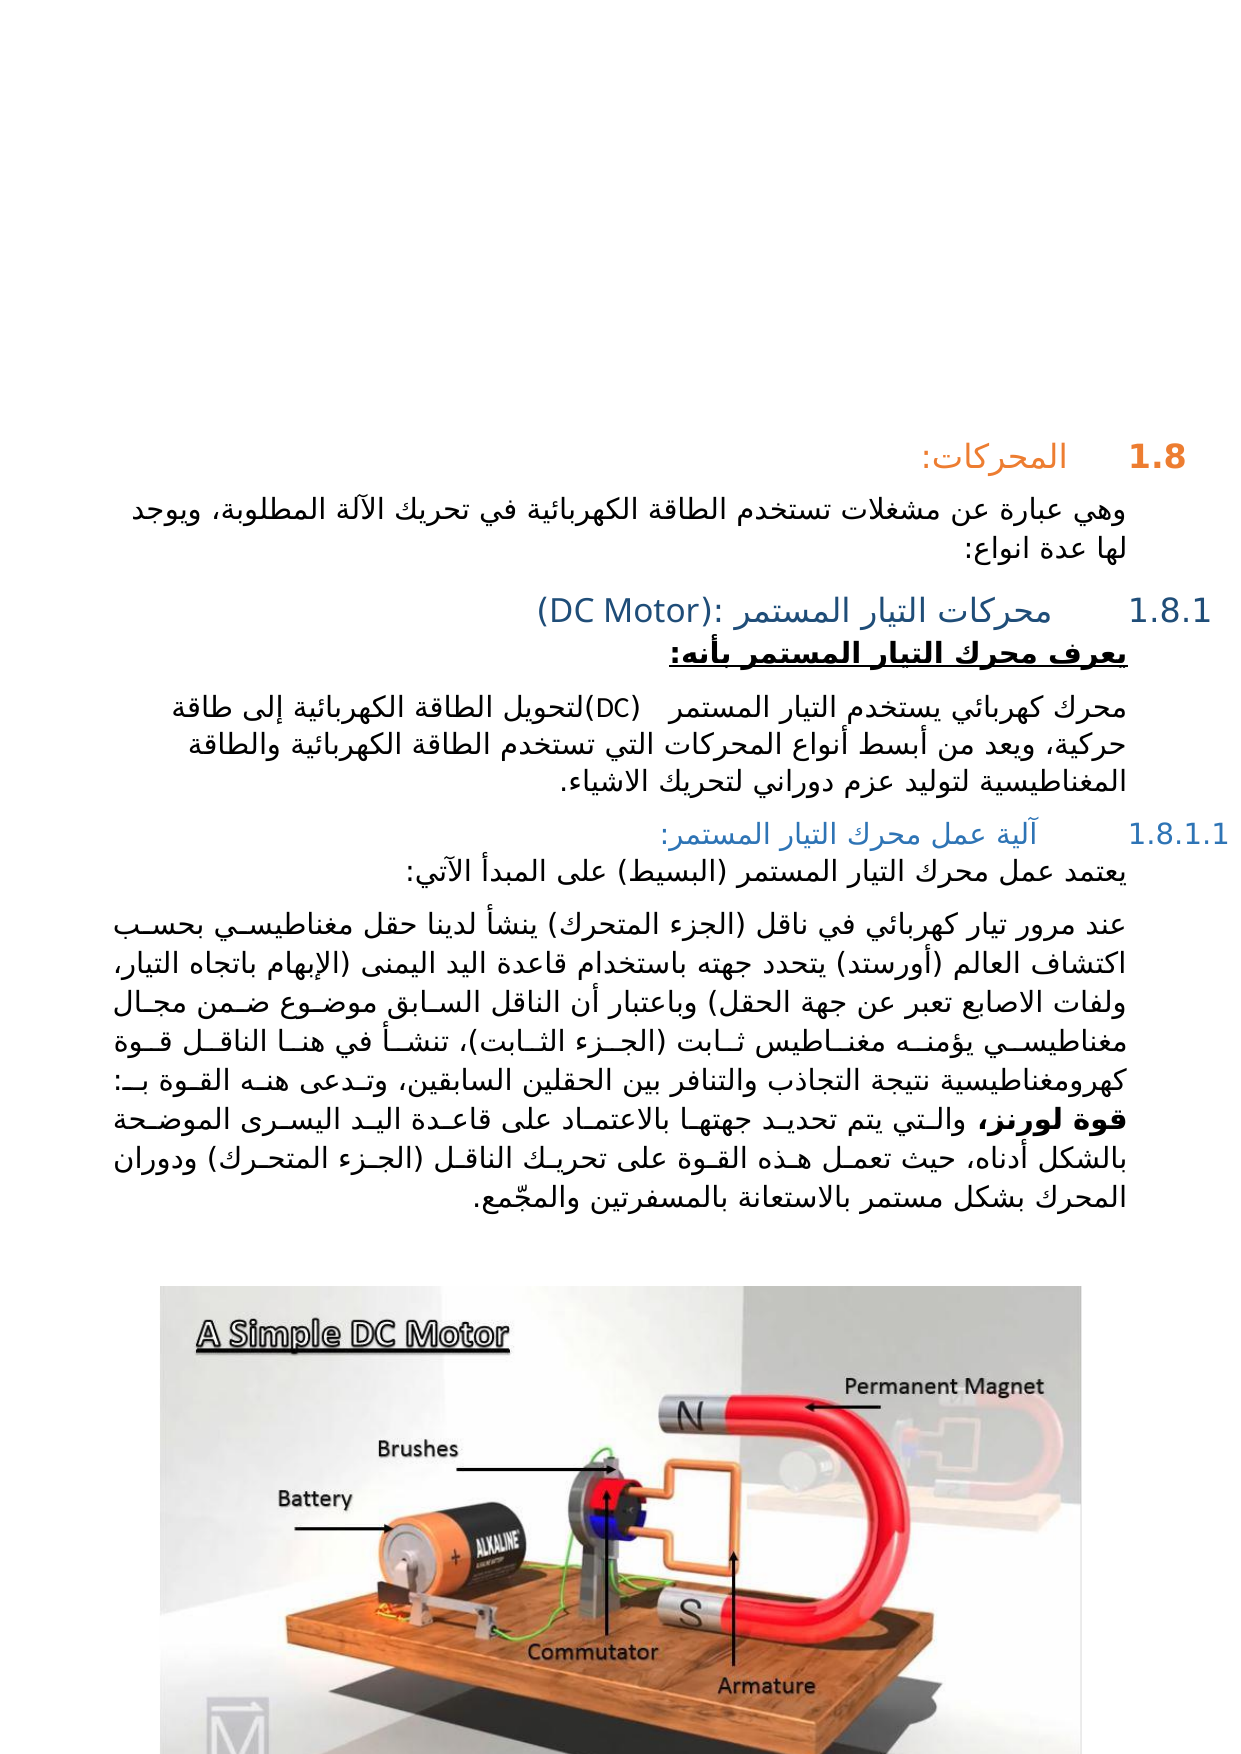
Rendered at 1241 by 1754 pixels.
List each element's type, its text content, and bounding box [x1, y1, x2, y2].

subtitle آلية عمل محرك التيار المستمر: [112, 818, 1128, 852]
text وهي عبارة عن مشغلات تستخدم الطاقة الكهربائية في تحريك الآلة المطلوبة، ويوجد لها عدة انواع: [112, 492, 1128, 565]
subtitle محركات التيار المستمر :(DC Motor) [112, 587, 1128, 632]
text يعتمد عمل محرك التيار المستمر (البسيط) على المبدأ الآتي: [112, 854, 1128, 888]
text عند مرور تيار كهربائي في ناقل (الجزء المتحرك) ينشأ لدينا حقل مغناطيسي بحسب اكتشاف العالم (أورستد) يتحدد جهته باستخدام قاعدة اليد اليمنى (الإبهام باتجاه التيار، ولفات الاصابع تعبر عن جهة الحقل) وباعتبار أن الناقل السابق موضوع ضمن مجال مغناطيسي يؤمنه مغناطيس ثابت (الجزء الثابت)، تنشأ في هنا الناقل قوة كهرومغناطيسية نتيجة التجاذب والتنافر بين الحقلين السابقين، وتدعى هنه القوة بـ: قوة لورنز، والتي يتم تحديد جهتها بالاعتماد على قاعدة اليد اليسرى الموضحة بالشكل أدناه، حيث تعمل هذه القوة على تحريك الناقل (الجزء المتحرك) ودوران المحرك بشكل مستمر بالاستعانة بالمسفرتين والمجّمع. [112, 908, 1128, 1214]
text محرك كهربائي يستخدم التيار المستمر (DC)لتحويل الطاقة الكهربائية إلى طاقة حركية، ويعد من أبسط أنواع المحركات التي تستخدم الطاقة الكهربائية والطاقة المغناطيسية لتوليد عزم دوراني لتحريك الاشياء. [112, 689, 1128, 798]
text يعرف محرك التيار المستمر بأنه: [112, 636, 1128, 670]
subtitle المحركات: [112, 438, 1128, 477]
picture [159, 1286, 1082, 1754]
